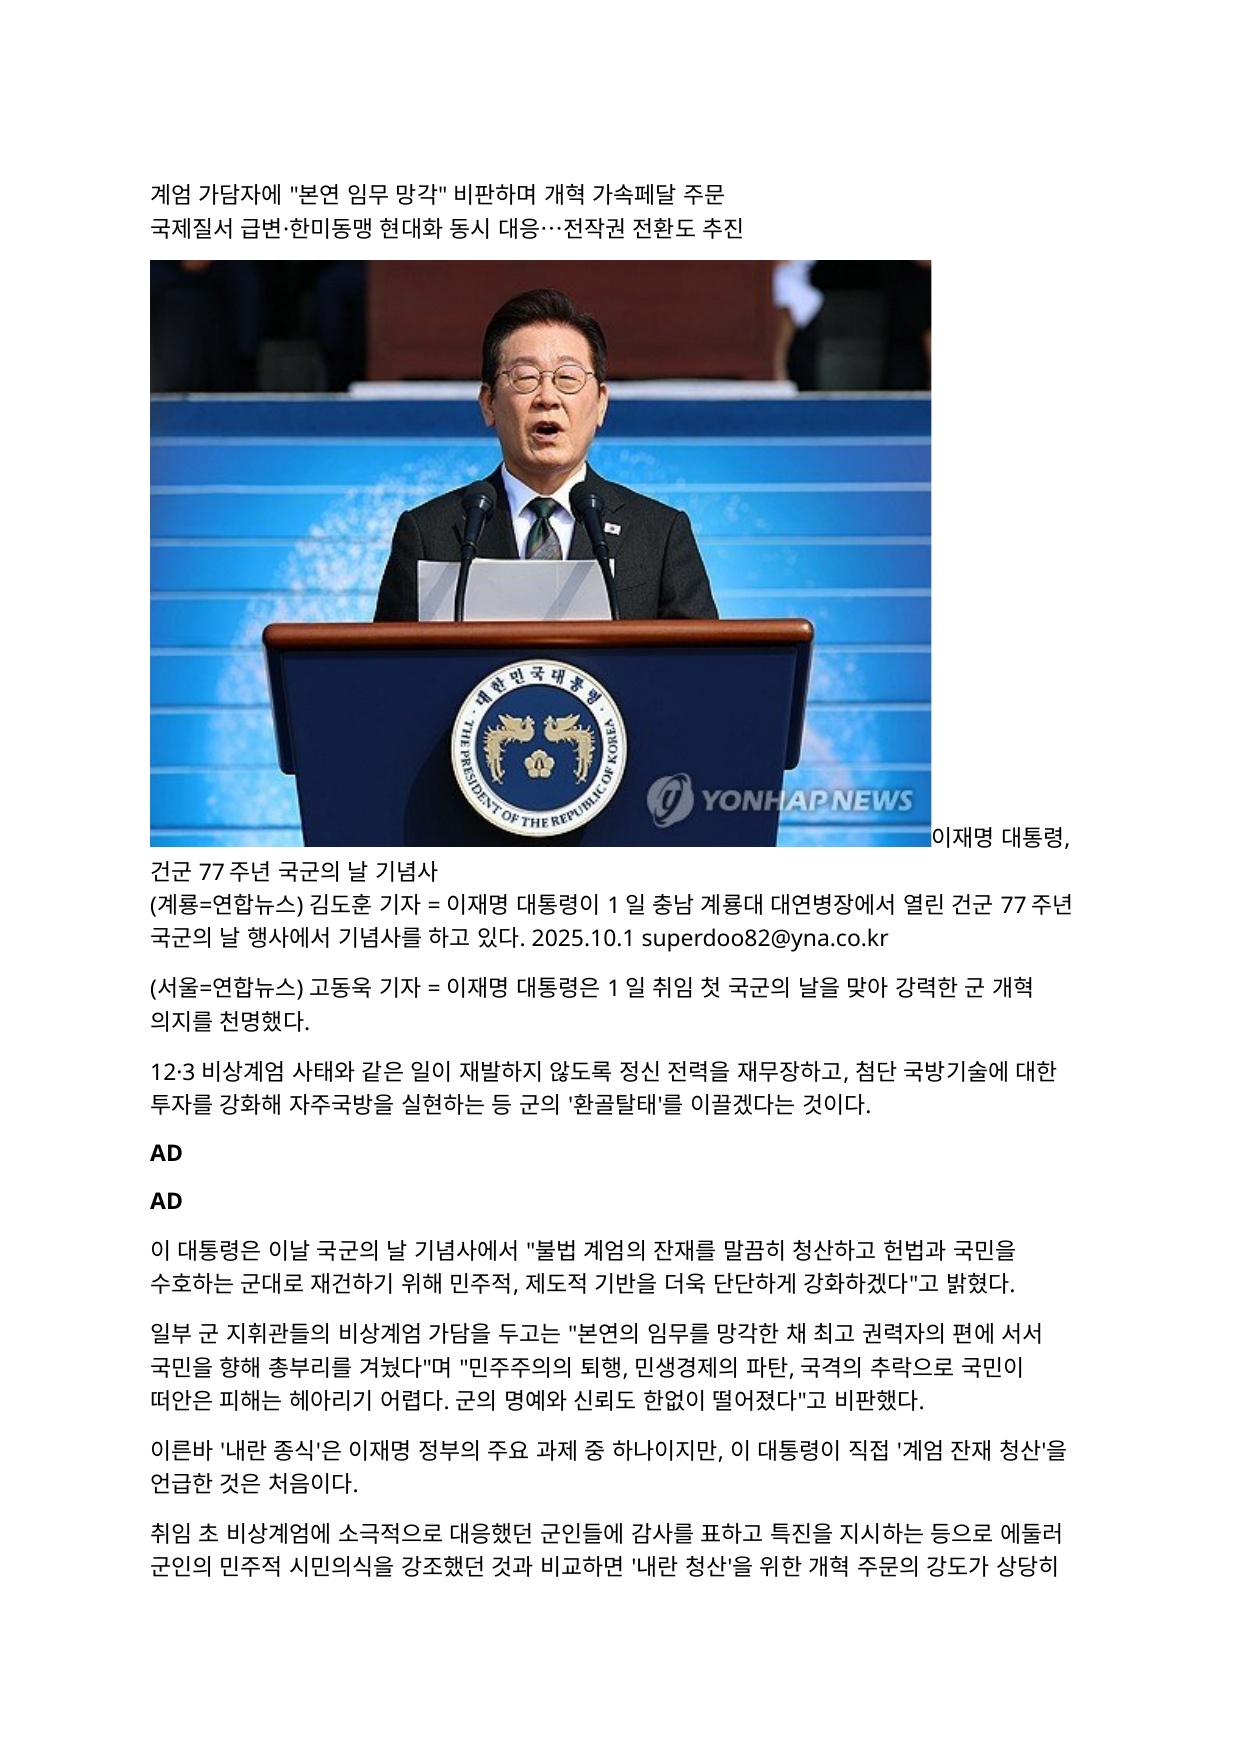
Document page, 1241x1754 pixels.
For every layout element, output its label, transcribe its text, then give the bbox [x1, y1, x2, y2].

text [150, 1516, 1090, 1583]
text (서울=연합뉴스) 고동욱 기자 = 이재명 대통령은 1일 취임 첫 국군의 날을 맞아 강력한 군 개혁 의지를 천명했다. [150, 970, 1090, 1037]
text 이 대통령은 이날 국군의 날 기념사에서 "불법 계엄의 잔재를 말끔히 청산하고 헌법과 국민을 수호하는 군대로 재건하기 위해 민주적, 제도적 기반을 더욱 단단하게 강화하겠다"고 밝혔다. [150, 1233, 1090, 1299]
text AD [150, 1185, 1090, 1216]
text 계엄 가담자에 "본연 임무 망각" 비판하며 개혁 가속페달 주문 국제질서 급변·한미동맹 현대화 동시 대응…전작권 전환도 추진 [150, 177, 1090, 244]
picture [150, 260, 932, 847]
text AD [150, 1137, 1090, 1168]
text 이른바 '내란 종식'은 이재명 정부의 주요 과제 중 하나이지만, 이 대통령이 직접 '계엄 잔재 청산'을 언급한 것은 처음이다. [150, 1433, 1090, 1499]
text 12·3 비상계엄 사태와 같은 일이 재발하지 않도록 정신 전력을 재무장하고, 첨단 국방기술에 대한 투자를 강화해 자주국방을 실현하는 등 군의 '환골탈태'를 이끌겠다는 것이다. [150, 1053, 1090, 1120]
text 일부 군 지휘관들의 비상계엄 가담을 두고는 "본연의 임무를 망각한 채 최고 권력자의 편에 서서 국민을 향해 총부리를 겨눴다"며 "민주주의의 퇴행, 민생경제의 파탄, 국격의 추락으로 국민이 떠안은 피해는 헤아리기 어렵다. 군의 명예와 신뢰도 한없이 떨어졌다"고 비판했다. [150, 1316, 1090, 1416]
